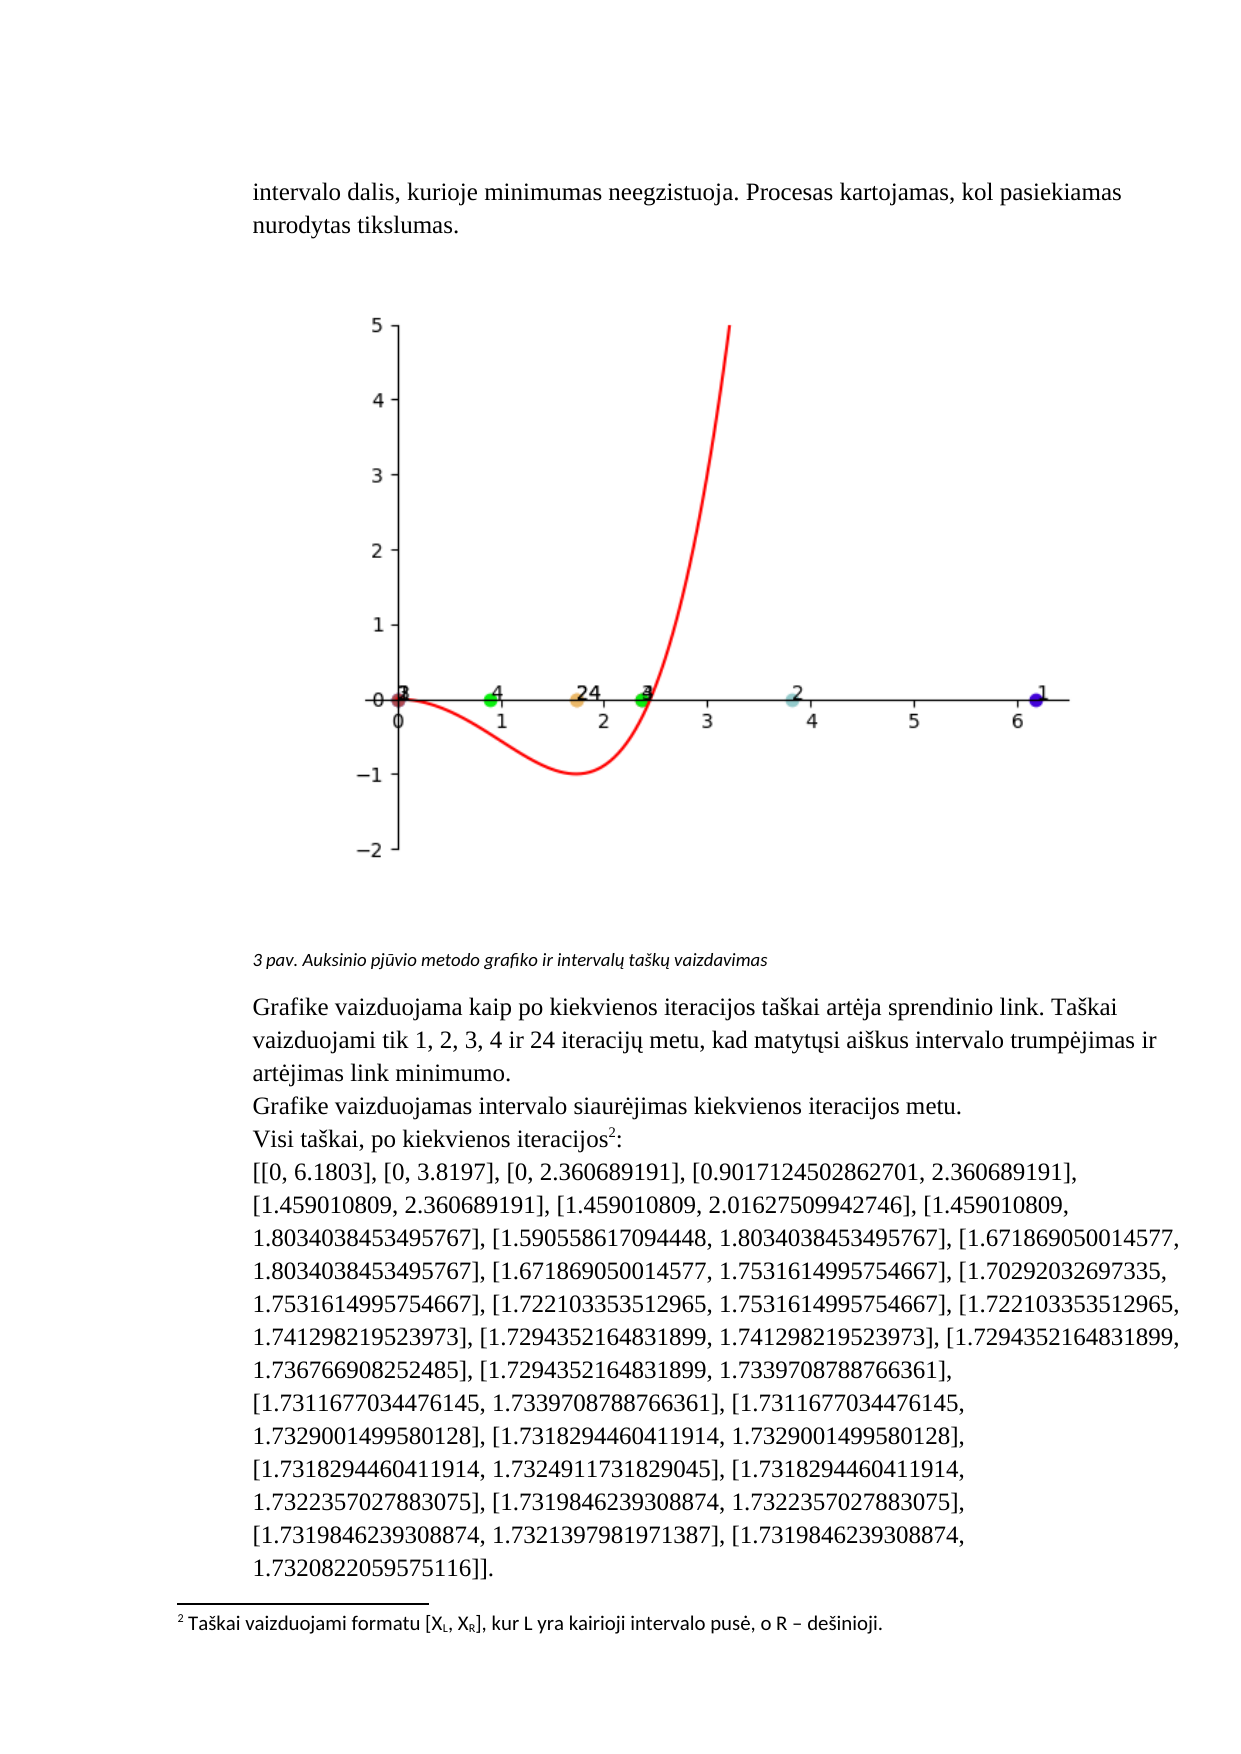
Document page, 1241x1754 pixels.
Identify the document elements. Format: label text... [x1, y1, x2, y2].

list Grafike vaizduojamas intervalo siaurėjimas kiekvienos iteracijos metu. [252, 1091, 1181, 1120]
list [[0, 6.1803], [0, 3.8197], [0, 2.360689191], [0.9017124502862701, 2.360689191], [1.459010809, 2.360689191], [1.459010809, 2.01627509942746], [1.459010809, 1.8034038453495767], [1.590558617094448, 1.8034038453495767], [1.671869050014577, 1.8034038453495767], [1.671869050014577, 1.7531614995754667], [1.70292032697335, 1.7531614995754667], [1.722103353512965, 1.7531614995754667], [1.722103353512965, 1.741298219523973], [1.7294352164831899, 1.741298219523973], [1.7294352164831899, 1.736766908252485], [1.7294352164831899, 1.7339708788766361], [1.7311677034476145, 1.7339708788766361], [1.7311677034476145, 1.7329001499580128], [1.7318294460411914, 1.7329001499580128], [1.7318294460411914, 1.7324911731829045], [1.7318294460411914, 1.7322357027883075], [1.7319846239308874, 1.7322357027883075], [1.7319846239308874, 1.7321397981971387], [1.7319846239308874, 1.7320822059575116]]. [252, 1157, 1181, 1582]
list Visi taškai, po kiekvienos iteracijos: [252, 1124, 1181, 1153]
picture [252, 243, 1159, 924]
list Grafike vaizduojama kaip po kiekvienos iteracijos taškai artėja sprendinio link. Taškai vaizduojami tik 1, 2, 3, 4 ir 24 iteracijų metu, kad matytųsi aiškus intervalo trumpėjimas ir artėjimas link minimumo. [252, 992, 1181, 1087]
text 3 pav. Auksinio pjūvio metodo grafiko ir intervalų taškų vaizdavimas [177, 948, 1181, 971]
